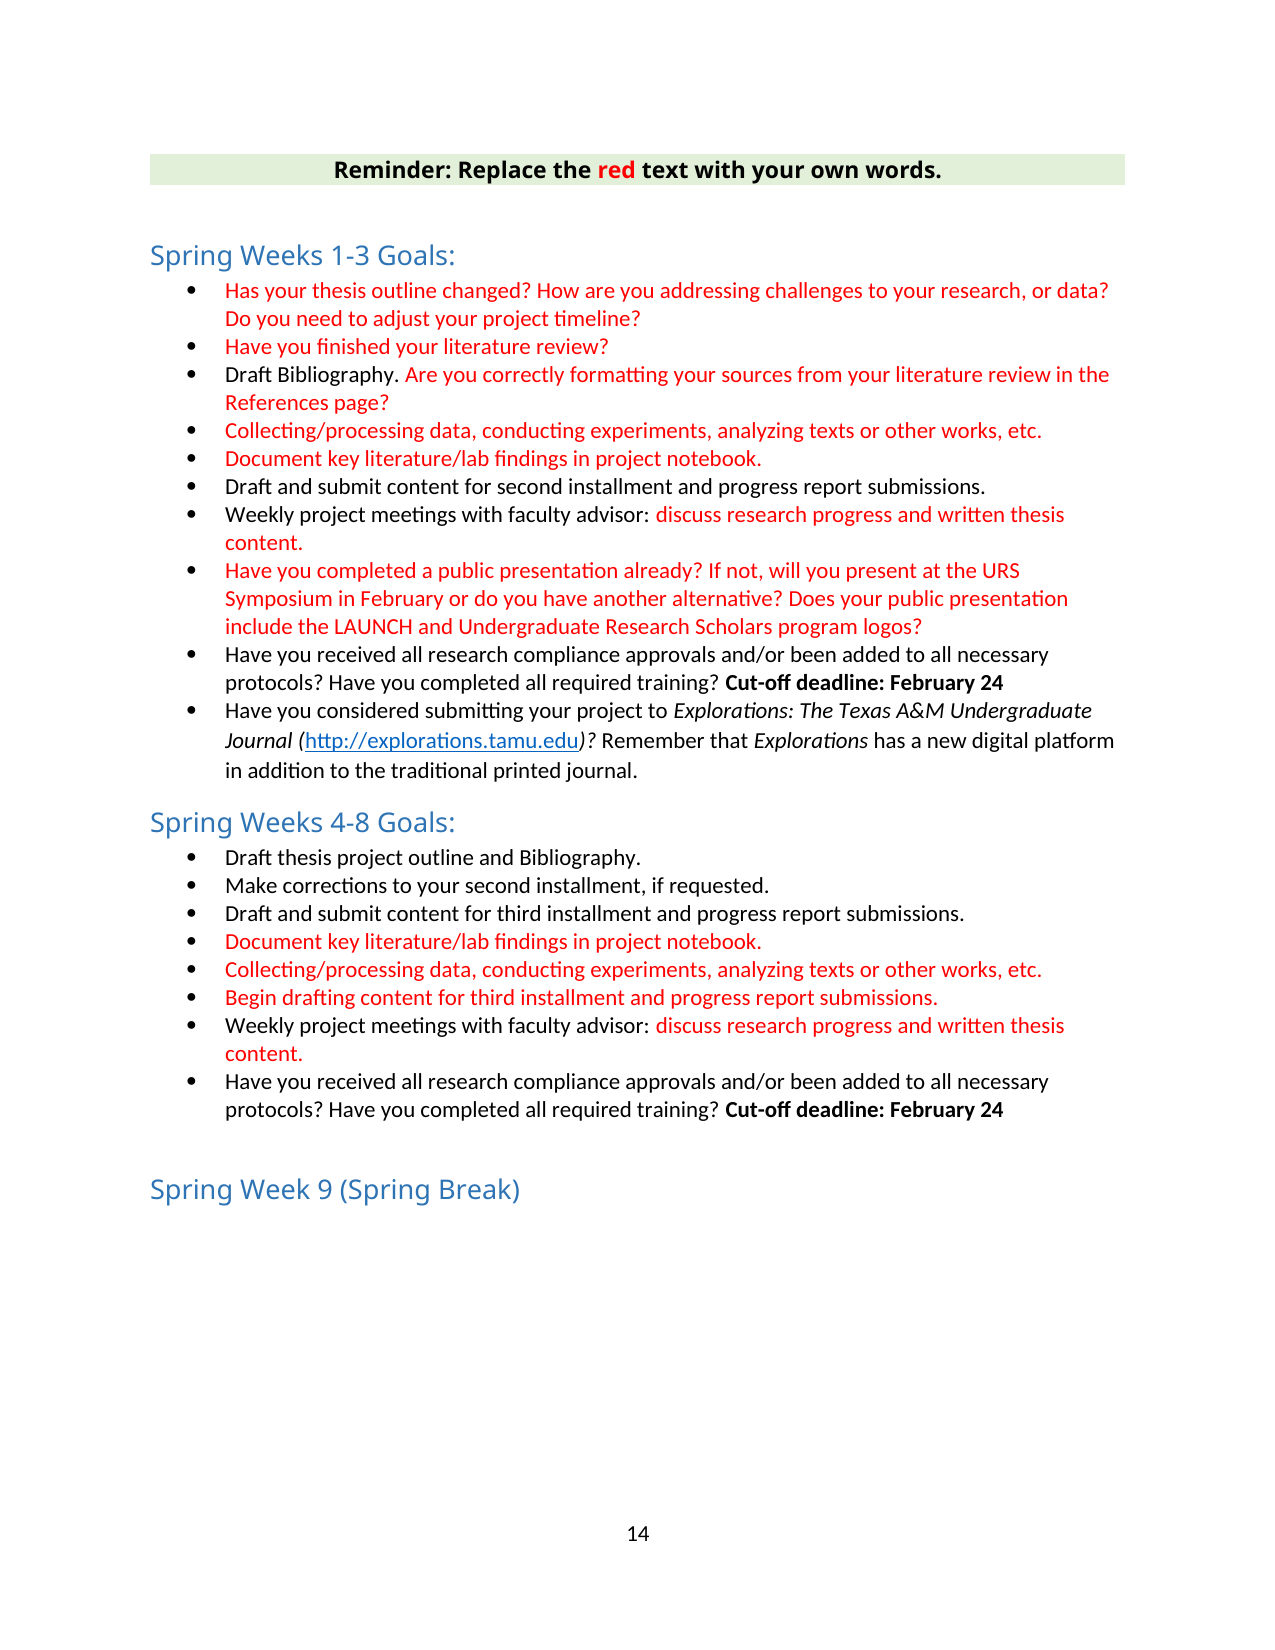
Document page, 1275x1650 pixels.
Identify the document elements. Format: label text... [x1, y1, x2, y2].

list Have you considered submitting your project to Explorations: The Texas A&M Undergraduate Journal (http://explorations.tamu.edu)? Remember that Explorations has a new digital platform in addition to the traditional printed journal. [187, 696, 1125, 784]
list Begin drafting content for third installment and progress report submissions. [187, 983, 1125, 1011]
list Have you received all research compliance approvals and/or been added to all necessary protocols? Have you completed all required training? Cut-off deadline: February 24 [187, 640, 1125, 696]
list Document key literature/lab findings in project notebook. [187, 927, 1125, 955]
list Have you received all research compliance approvals and/or been added to all necessary protocols? Have you completed all required training? Cut-off deadline: February 24 [187, 1067, 1125, 1123]
subtitle Spring Weeks 4-8 Goals: [150, 803, 1125, 840]
list Draft and submit content for second installment and progress report submissions. [187, 472, 1125, 500]
list Have you finished your literature review? [187, 332, 1125, 360]
list Document key literature/lab findings in project notebook. [187, 444, 1125, 472]
list Has your thesis outline changed? How are you addressing challenges to your research, or data? Do you need to adjust your project timeline? [187, 276, 1125, 332]
subtitle Spring Weeks 1-3 Goals: [150, 236, 1125, 273]
list Collecting/processing data, conducting experiments, analyzing texts or other works, etc. [187, 416, 1125, 444]
list Draft thesis project outline and Bibliography. [187, 843, 1125, 871]
subtitle Spring Week 9 (Spring Break) [150, 1170, 1125, 1207]
list Weekly project meetings with faculty advisor: discuss research progress and written thesis content. [187, 1011, 1125, 1067]
list Have you completed a public presentation already? If not, will you present at the URS Symposium in February or do you have another alternative? Does your public presentation include the LAUNCH and Undergraduate Research Scholars program logos? [187, 556, 1125, 640]
list Weekly project meetings with faculty advisor: discuss research progress and written thesis content. [187, 500, 1125, 556]
list Make corrections to your second installment, if requested. [187, 871, 1125, 899]
list Draft Bibliography. Are you correctly formatting your sources from your literature review in the References page? [187, 360, 1125, 416]
list Draft and submit content for third installment and progress report submissions. [187, 899, 1125, 927]
subtitle Reminder: Replace the red text with your own words. [150, 154, 1125, 185]
list Collecting/processing data, conducting experiments, analyzing texts or other works, etc. [187, 955, 1125, 983]
